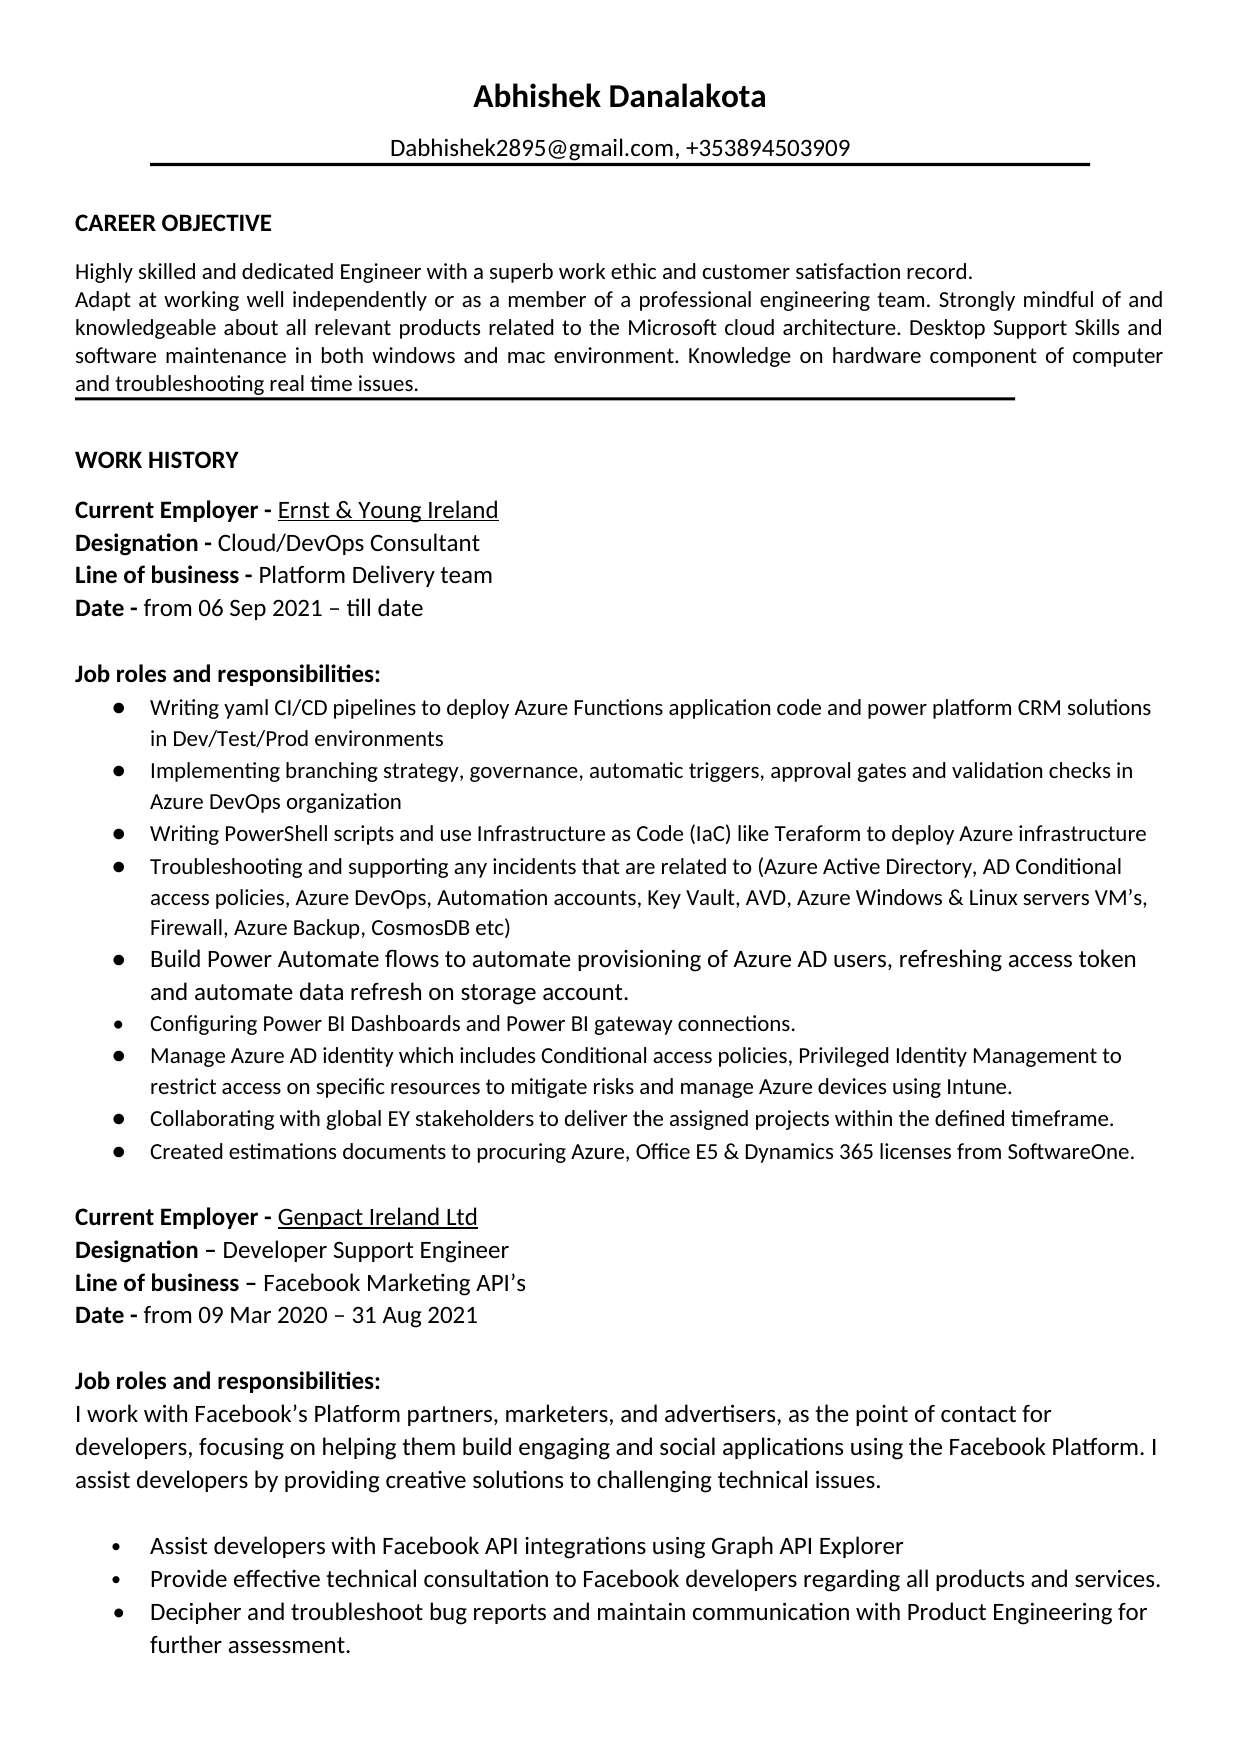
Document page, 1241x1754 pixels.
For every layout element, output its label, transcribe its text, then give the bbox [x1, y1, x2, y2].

list Decipher and troubleshoot bug reports and maintain communication with Product Engineering for [112, 1596, 1165, 1626]
list Configuring Power BI Dashboards and Power BI gateway connections. [112, 1009, 1165, 1037]
text CAREER OBJECTIVE [75, 208, 1165, 238]
text Line of business - Platform Delivery team [75, 559, 1165, 590]
list Created estimations documents to procuring Azure, Office E5 & Dynamics 365 licenses from SoftwareOne. [112, 1135, 1165, 1166]
text Designation – Developer Support Engineer [75, 1234, 1165, 1264]
text Current Employer - Genpact Ireland Ltd [75, 1201, 1165, 1231]
list Manage Azure AD identity which includes Conditional access policies, Privileged Identity Management to restrict access on specific resources to mitigate risks and manage Azure devices using Intune. [112, 1039, 1165, 1100]
text Date - from 09 Mar 2020 – 31 Aug 2021 [75, 1299, 1165, 1330]
text Job roles and responsibilities: [75, 658, 1165, 689]
text Adapt at working well independently or as a member of a professional engineering team. Strongly mindful of and knowledgeable about all relevant products related to the Microsoft cloud architecture. Desktop Support Skills and software maintenance in both windows and mac environment. Knowledge on hardware component of computer and troubleshooting real time issues. [75, 285, 1165, 397]
text I work with Facebook’s Platform partners, marketers, and advertisers, as the point of contact for developers, focusing on helping them build engaging and social applications using the Facebook Platform. I assist developers by providing creative solutions to challenging technical issues. [75, 1398, 1165, 1495]
text Current Employer - Ernst & Young Ireland [75, 494, 1165, 524]
list Writing yaml CI/CD pipelines to deploy Azure Functions application code and power platform CRM solutions in Dev/Test/Prod environments [112, 691, 1165, 752]
list Implementing branching strategy, governance, automatic triggers, approval gates and validation checks in Azure DevOps organization [112, 754, 1165, 815]
text Date - from 06 Sep 2021 – till date [75, 592, 1165, 623]
list Assist developers with Facebook API integrations using Graph API Explorer [112, 1530, 1165, 1561]
text Line of business – Facebook Marketing API’s [75, 1267, 1165, 1297]
text Abhishek Danalakota [75, 75, 1165, 116]
list Collaborating with global EY stakeholders to deliver the assigned projects within the defined timeframe. [112, 1102, 1165, 1133]
list further assessment. [150, 1629, 1165, 1659]
list Writing PowerShell scripts and use Infrastructure as Code (IaC) like Teraform to deploy Azure infrastructure [112, 817, 1165, 848]
text Dabhishek2895@gmail.com, +353894503909 [75, 132, 1165, 191]
list Build Power Automate flows to automate provisioning of Azure AD users, refreshing access token and automate data refresh on storage account. [112, 943, 1165, 1007]
text Highly skilled and dedicated Engineer with a superb work ethic and customer satisfaction record. [75, 257, 1165, 285]
text WORK HISTORY [75, 444, 1165, 475]
list Provide effective technical consultation to Facebook developers regarding all products and services. [112, 1563, 1165, 1593]
text Job roles and responsibilities: [75, 1365, 1165, 1396]
list Troubleshooting and supporting any incidents that are related to (Azure Active Directory, AD Conditional access policies, Azure DevOps, Automation accounts, Key Vault, AVD, Azure Windows & Linux servers VM’s, Firewall, Azure Backup, CosmosDB etc) [112, 850, 1165, 941]
text Designation - Cloud/DevOps Consultant [75, 527, 1165, 557]
